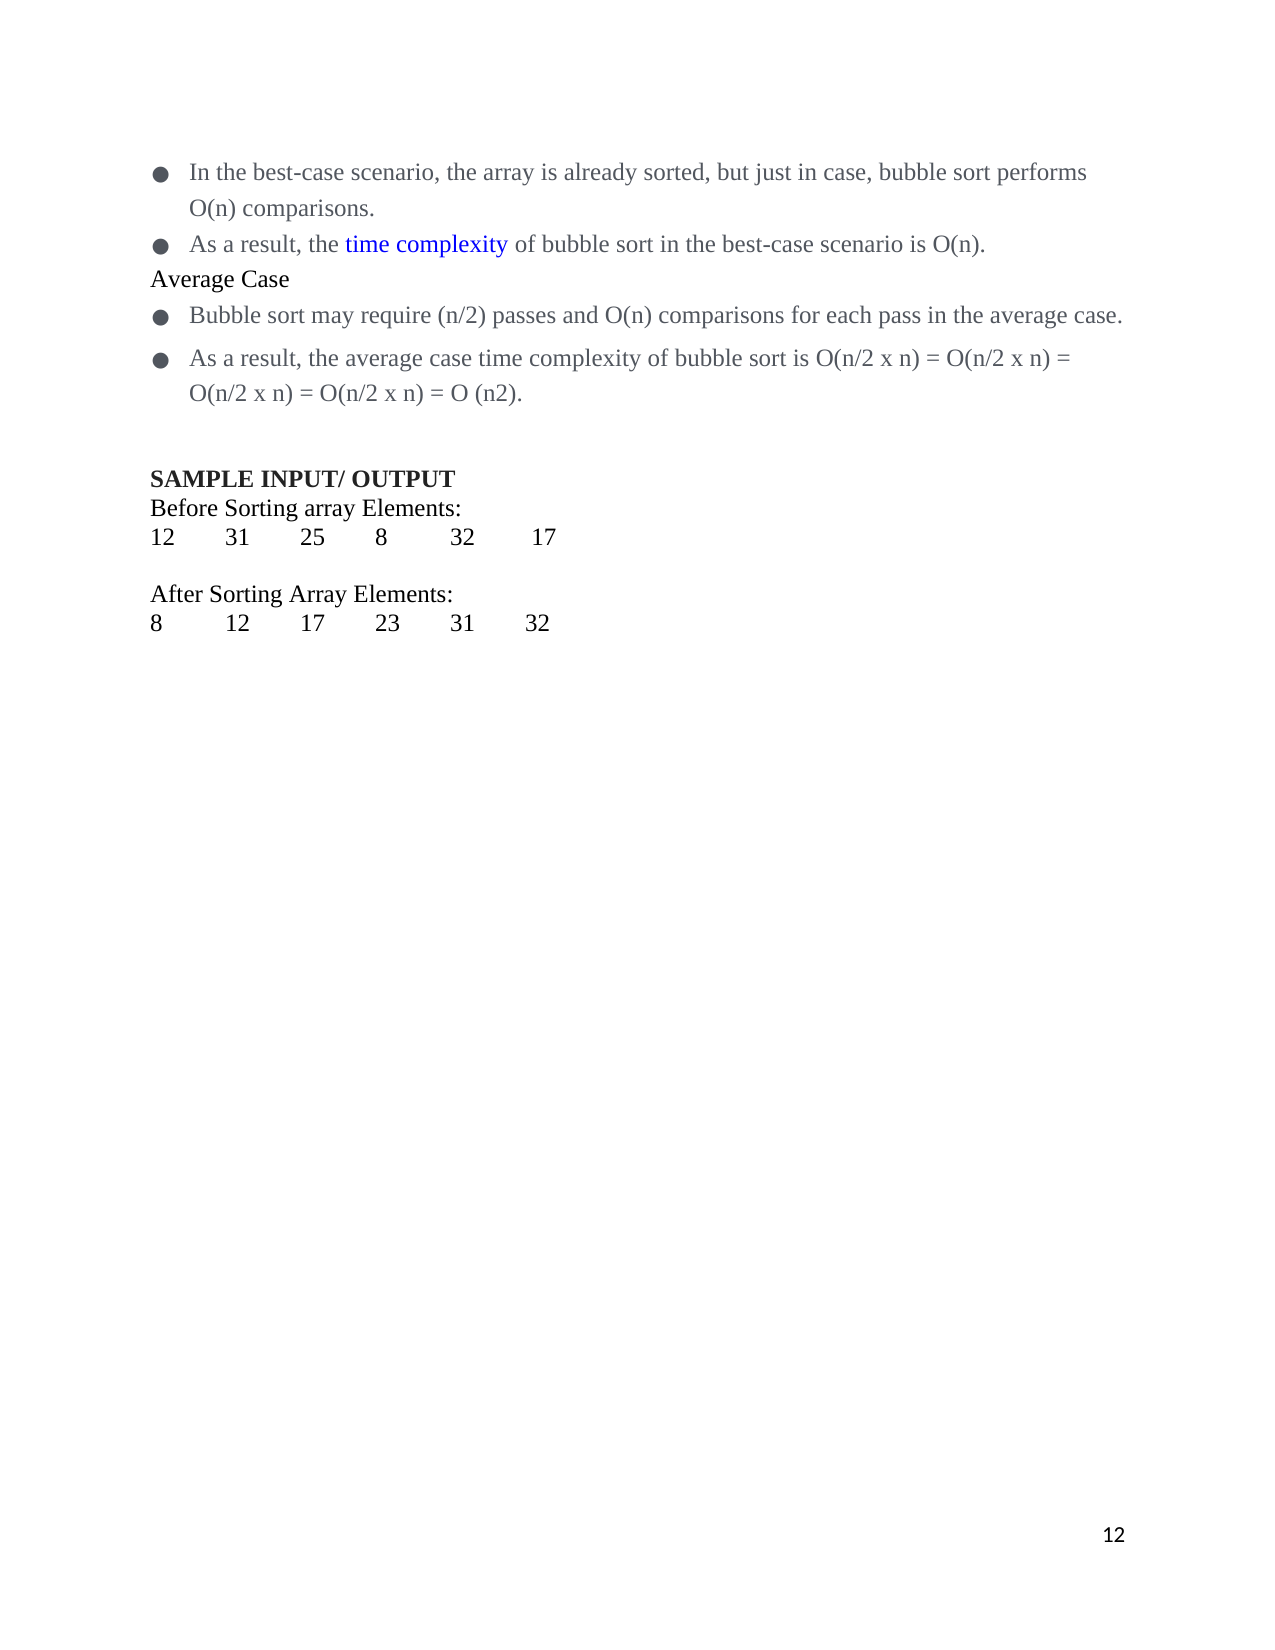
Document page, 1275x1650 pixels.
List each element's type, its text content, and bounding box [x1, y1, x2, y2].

text Before Sorting array Elements: [150, 493, 1125, 522]
list As a result, the time complexity of bubble sort in the best-case scenario is O(n). [151, 221, 1125, 264]
text Average Case [150, 264, 1125, 293]
list Bubble sort may require (n/2) passes and O(n) comparisons for each pass in the average case. [151, 293, 1125, 336]
list In the best-case scenario, the array is already sorted, but just in case, bubble sort performs O(n) comparisons. [151, 150, 1125, 221]
list As a result, the average case time complexity of bubble sort is O(n/2 x n) = O(n/2 x n) = O(n/2 x n) = O(n/2 x n) = O (n2). [151, 336, 1125, 407]
text 8 12 17 23 31 32 [150, 608, 1125, 637]
text After Sorting Array Elements: [150, 579, 1125, 608]
text 12 31 25 8 32 17 [150, 522, 1125, 551]
text SAMPLE INPUT/ OUTPUT [150, 464, 1125, 493]
